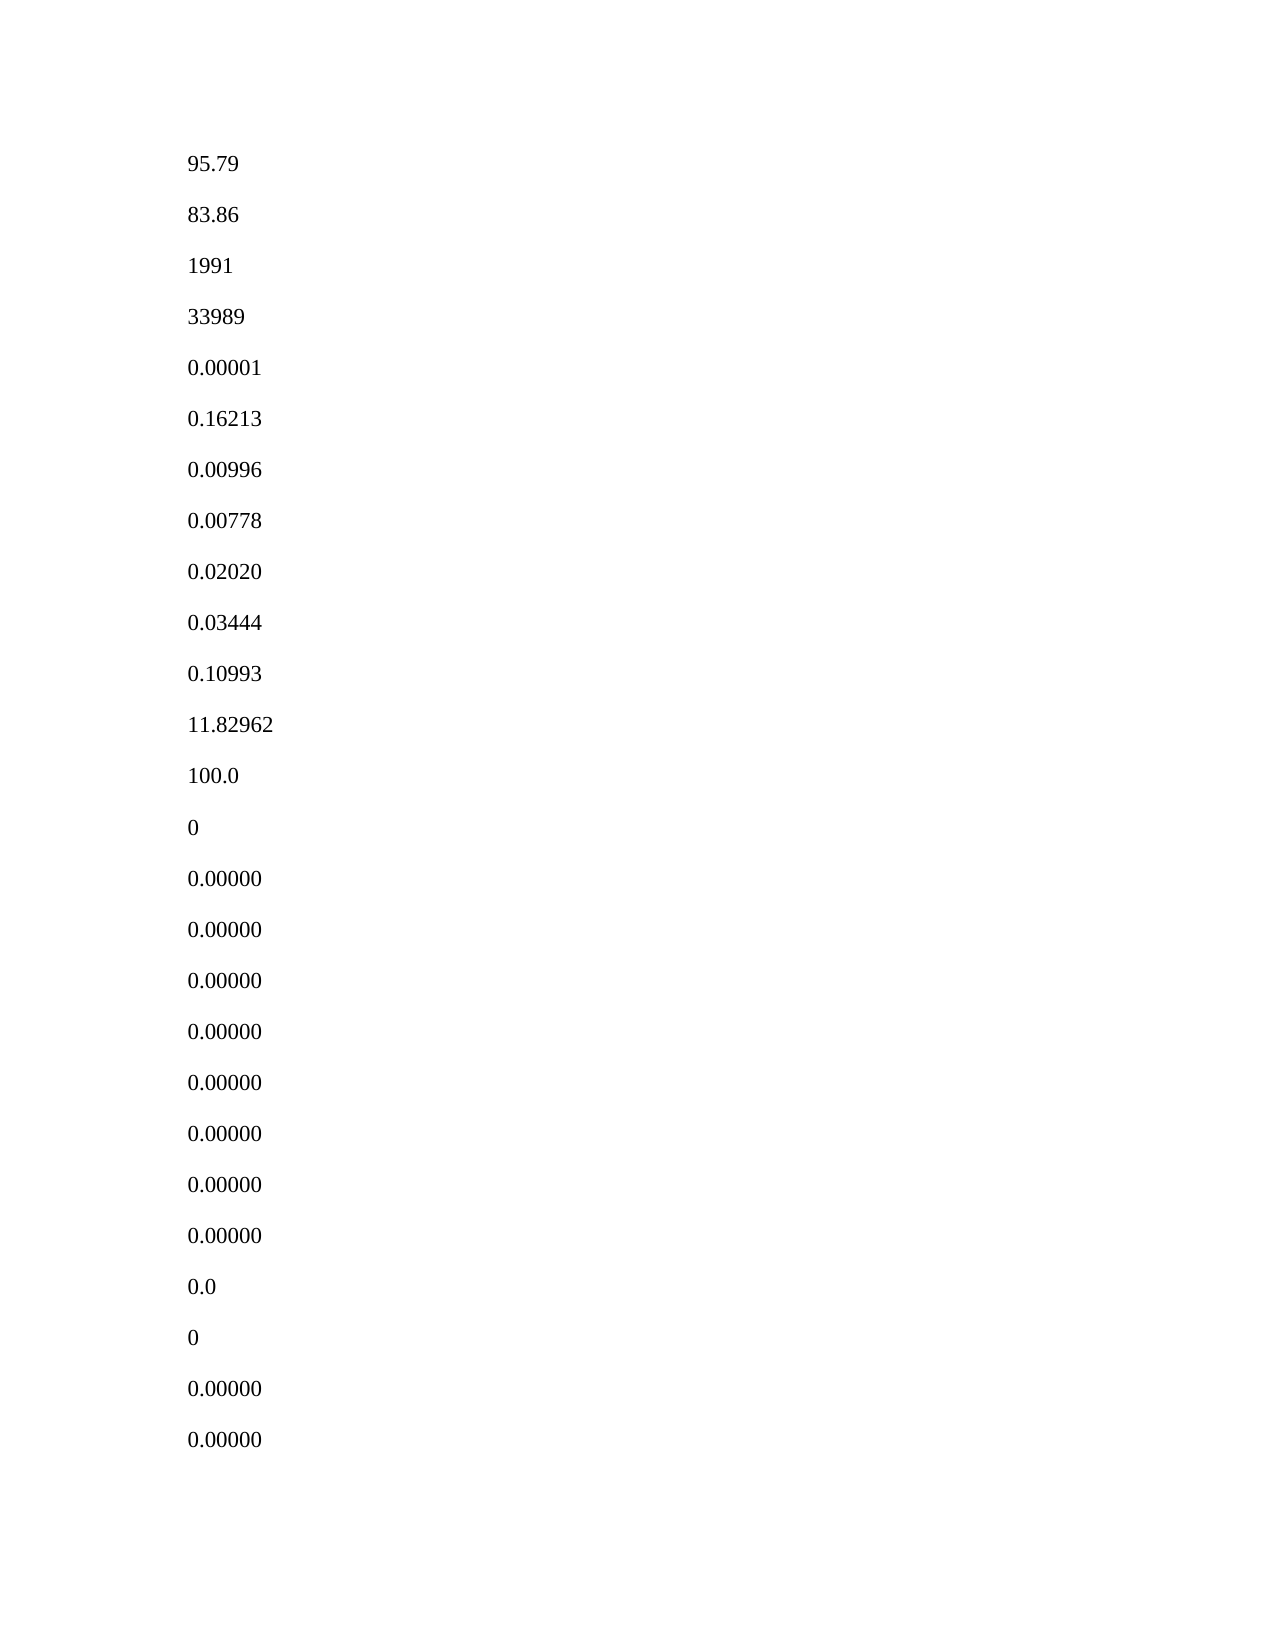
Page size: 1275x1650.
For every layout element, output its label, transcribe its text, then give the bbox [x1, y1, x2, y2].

table_cell 0.00778 [176, 507, 1076, 558]
table_cell 0.0 [176, 1273, 1076, 1324]
table_cell 33989 [176, 303, 1076, 354]
table_cell 0.16213 [176, 405, 1076, 456]
table_cell 0.00000 [176, 1120, 1076, 1171]
table_cell 0.00000 [176, 1375, 1076, 1426]
table_cell 0.00000 [176, 1222, 1076, 1273]
table_cell 0.00000 [176, 1171, 1076, 1222]
table_cell 0.00000 [176, 1018, 1076, 1069]
table_cell 0.10993 [176, 660, 1076, 711]
table_cell 11.82962 [176, 711, 1076, 762]
table_cell 0.00996 [176, 456, 1076, 507]
table_cell 83.86 [176, 201, 1076, 252]
table_cell 0.00000 [176, 865, 1076, 916]
table_cell 0.03444 [176, 609, 1076, 660]
table_cell 0.00000 [176, 967, 1076, 1018]
table_cell 0.00000 [176, 1426, 1076, 1477]
table_cell 0.00001 [176, 354, 1076, 405]
table_cell 100.0 [176, 763, 1076, 813]
table_cell 0.00000 [176, 1069, 1076, 1120]
table_cell 0 [176, 814, 1076, 864]
table_cell 0.02020 [176, 558, 1076, 609]
table_header 95.79 [176, 150, 1076, 201]
table_cell 0 [176, 1324, 1076, 1375]
table_cell 0.00000 [176, 916, 1076, 967]
table_cell 1991 [176, 252, 1076, 303]
